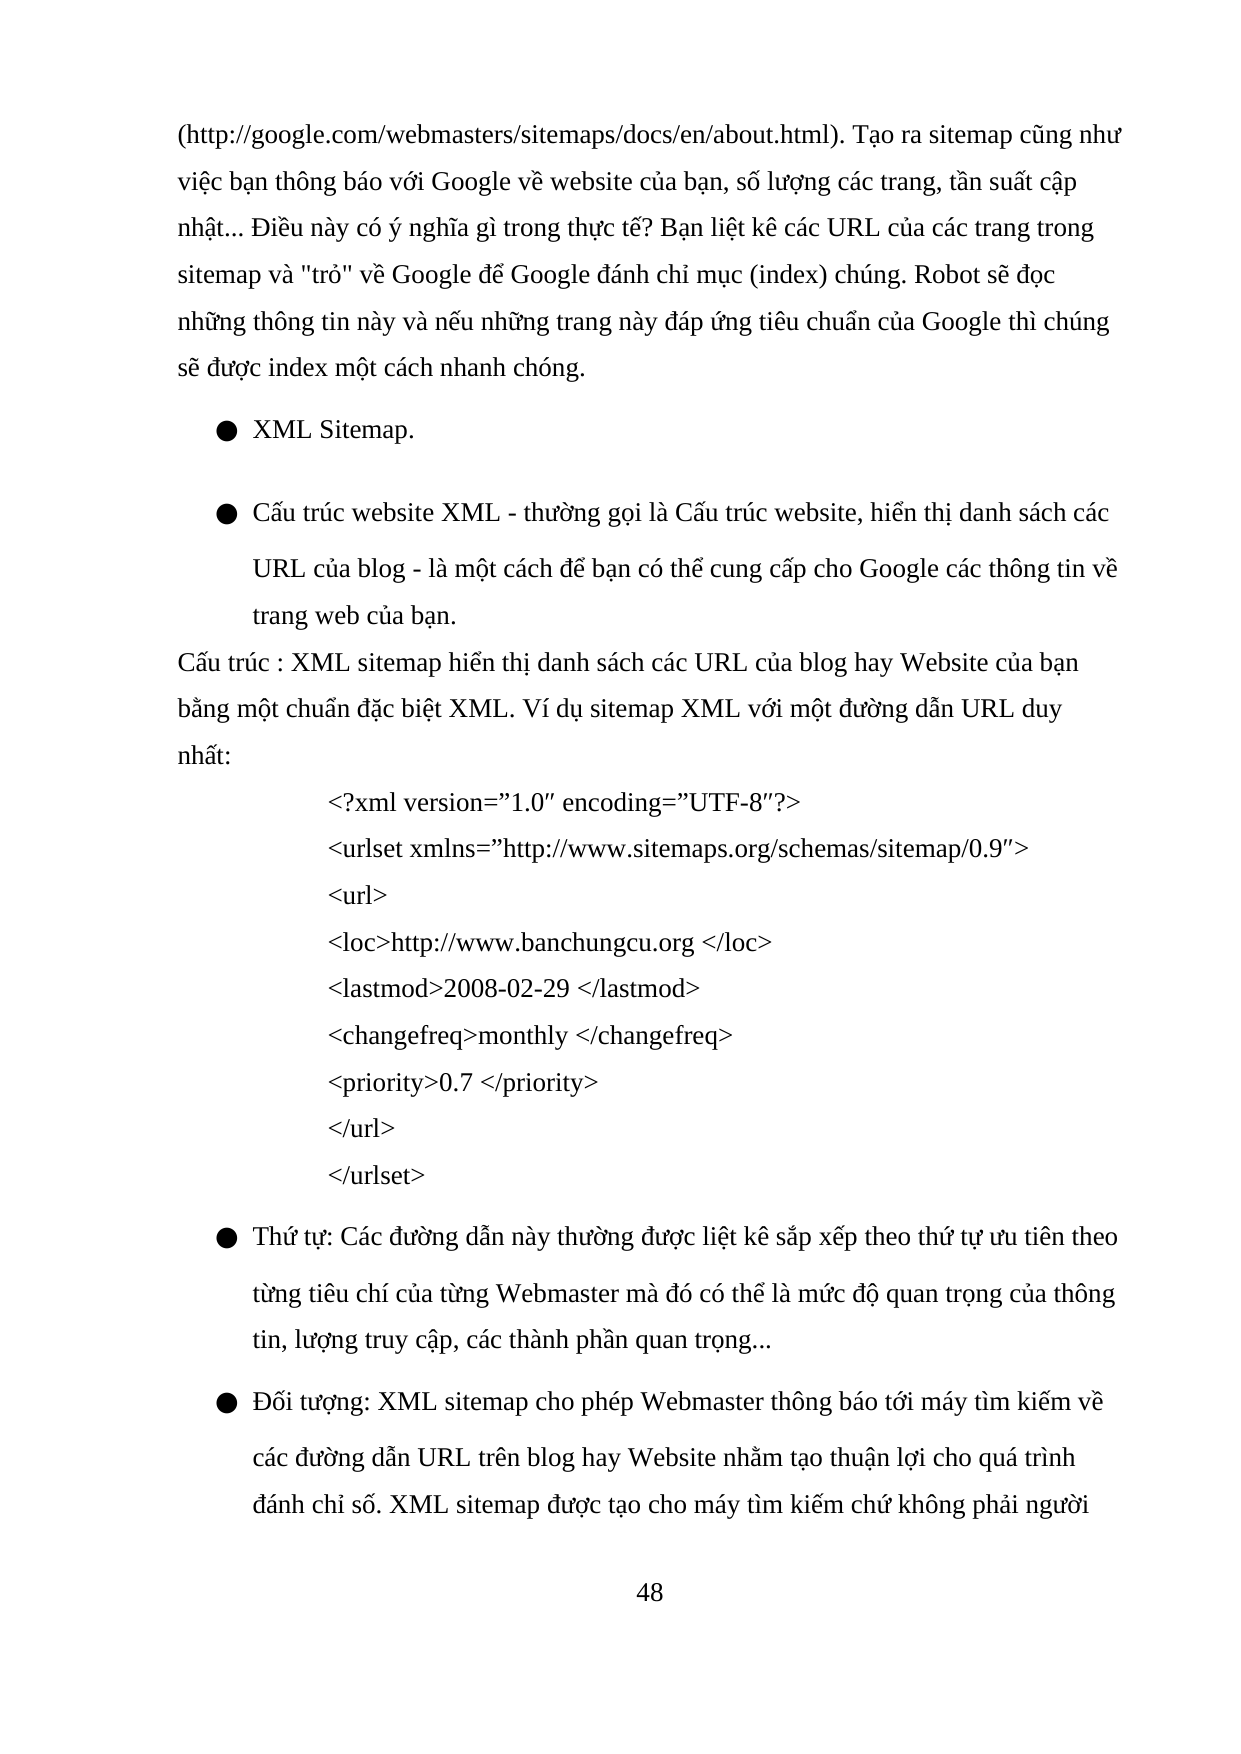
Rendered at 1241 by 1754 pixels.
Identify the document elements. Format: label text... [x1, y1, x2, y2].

text <urlset xmlns=”http://www.sitemaps.org/schemas/sitemap/0.9″> [327, 832, 1122, 863]
list XML Sitemap. [215, 398, 1122, 454]
text <url> [327, 879, 1122, 910]
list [215, 1370, 1122, 1519]
text <loc>http://www.banchungcu.org </loc> [327, 926, 1122, 957]
text Cấu trúc : XML sitemap hiển thị danh sách các URL của blog hay Website của bạn bằng một chuẩn đặc biệt XML. Ví dụ sitemap XML với một đường dẫn URL duy nhất: [177, 646, 1122, 770]
text <lastmod>2008-02-29 </lastmod> [327, 972, 1122, 1003]
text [177, 118, 1122, 383]
text </url> [327, 1112, 1122, 1143]
list Thứ tự: Các đường dẫn này thường được liệt kê sắp xếp theo thứ tự ưu tiên theo từng tiêu chí của từng Webmaster mà đó có thể là mức độ quan trọng của thông tin, lượng truy cập, các thành phần quan trọng... [215, 1206, 1122, 1354]
text <priority>0.7 </priority> [327, 1066, 1122, 1097]
list Cấu trúc website XML - thường gọi là Cấu trúc website, hiển thị danh sách các URL của blog - là một cách để bạn có thể cung cấp cho Google các thông tin về trang web của bạn. [215, 481, 1122, 630]
text <changefreq>monthly </changefreq> [327, 1019, 1122, 1050]
text </urlset> [327, 1159, 1122, 1190]
text <?xml version=”1.0″ encoding=”UTF-8″?> [327, 786, 1122, 817]
